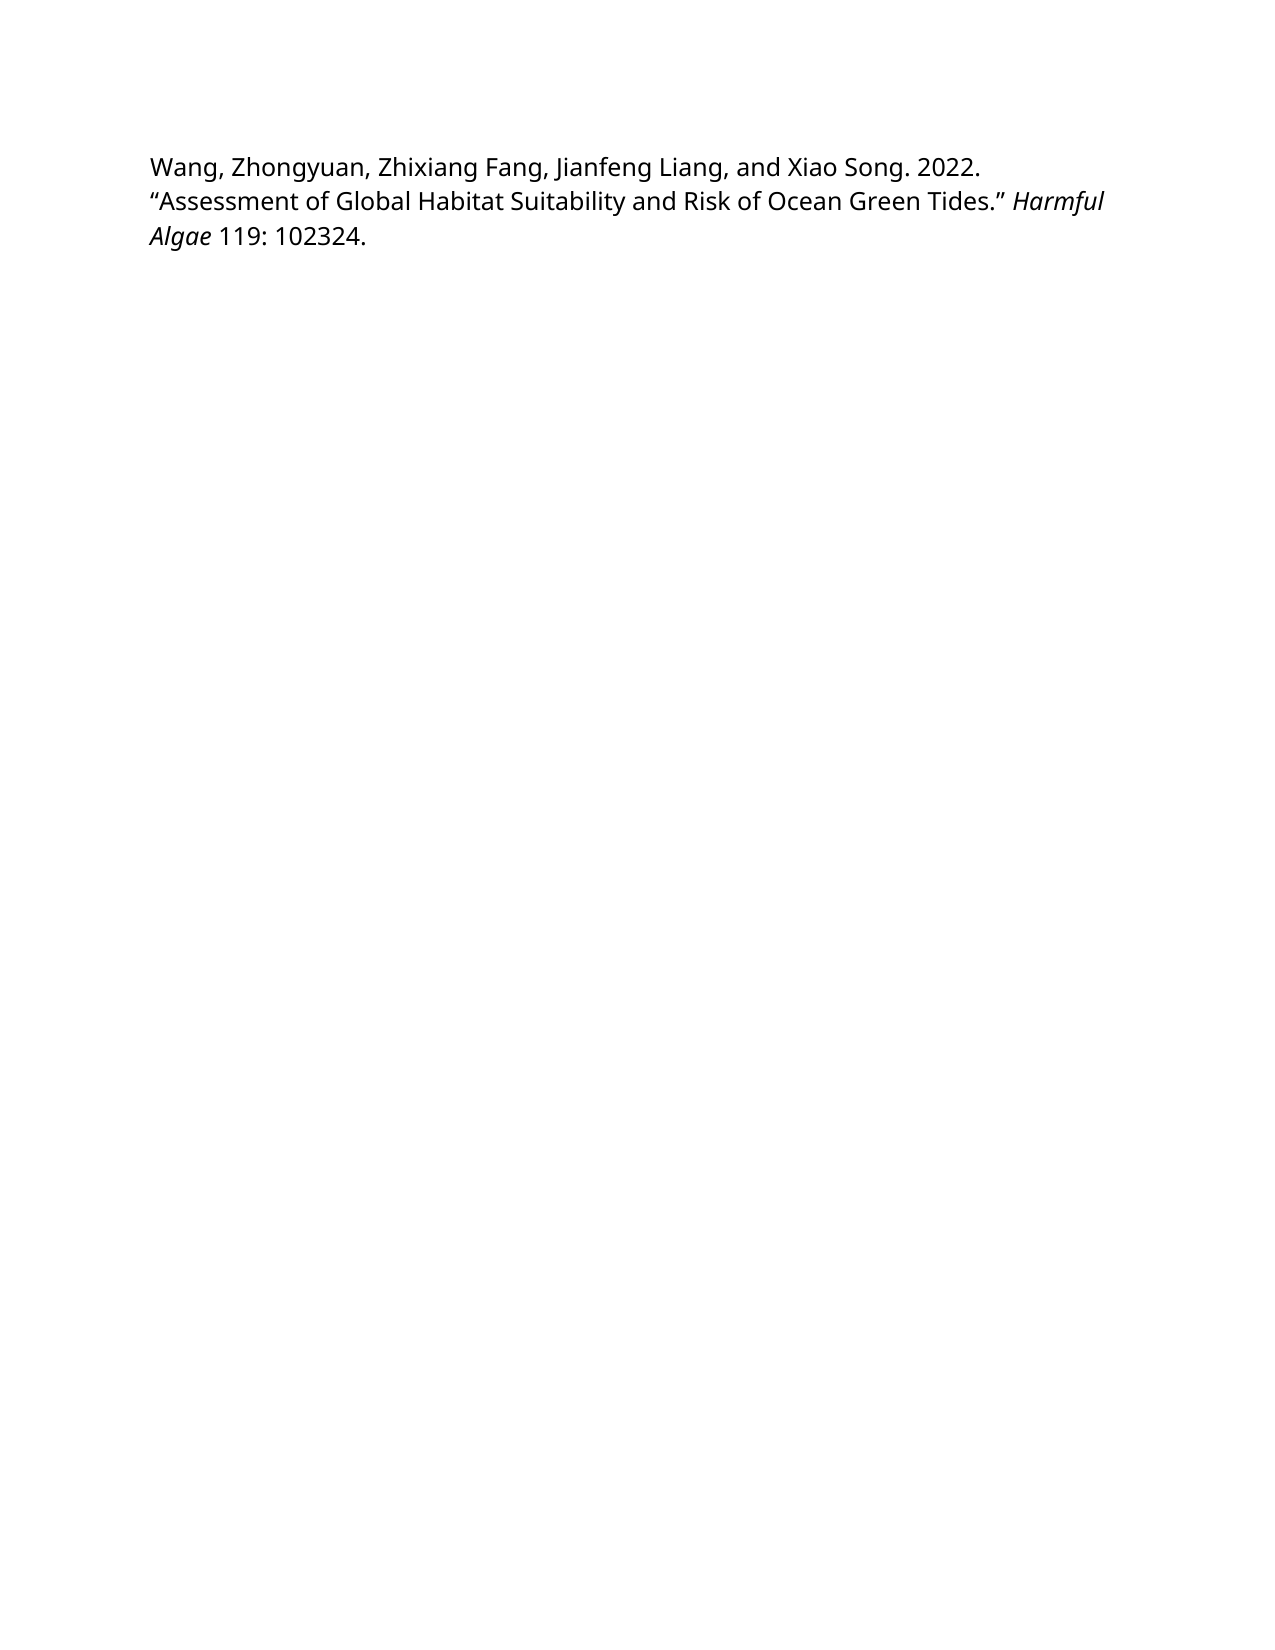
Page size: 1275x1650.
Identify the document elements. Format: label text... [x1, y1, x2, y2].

text Wang, Zhongyuan, Zhixiang Fang, Jianfeng Liang, and Xiao Song. 2022. “Assessment of Global Habitat Suitability and Risk of Ocean Green Tides.” Harmful Algae 119: 102324. [150, 150, 1125, 252]
